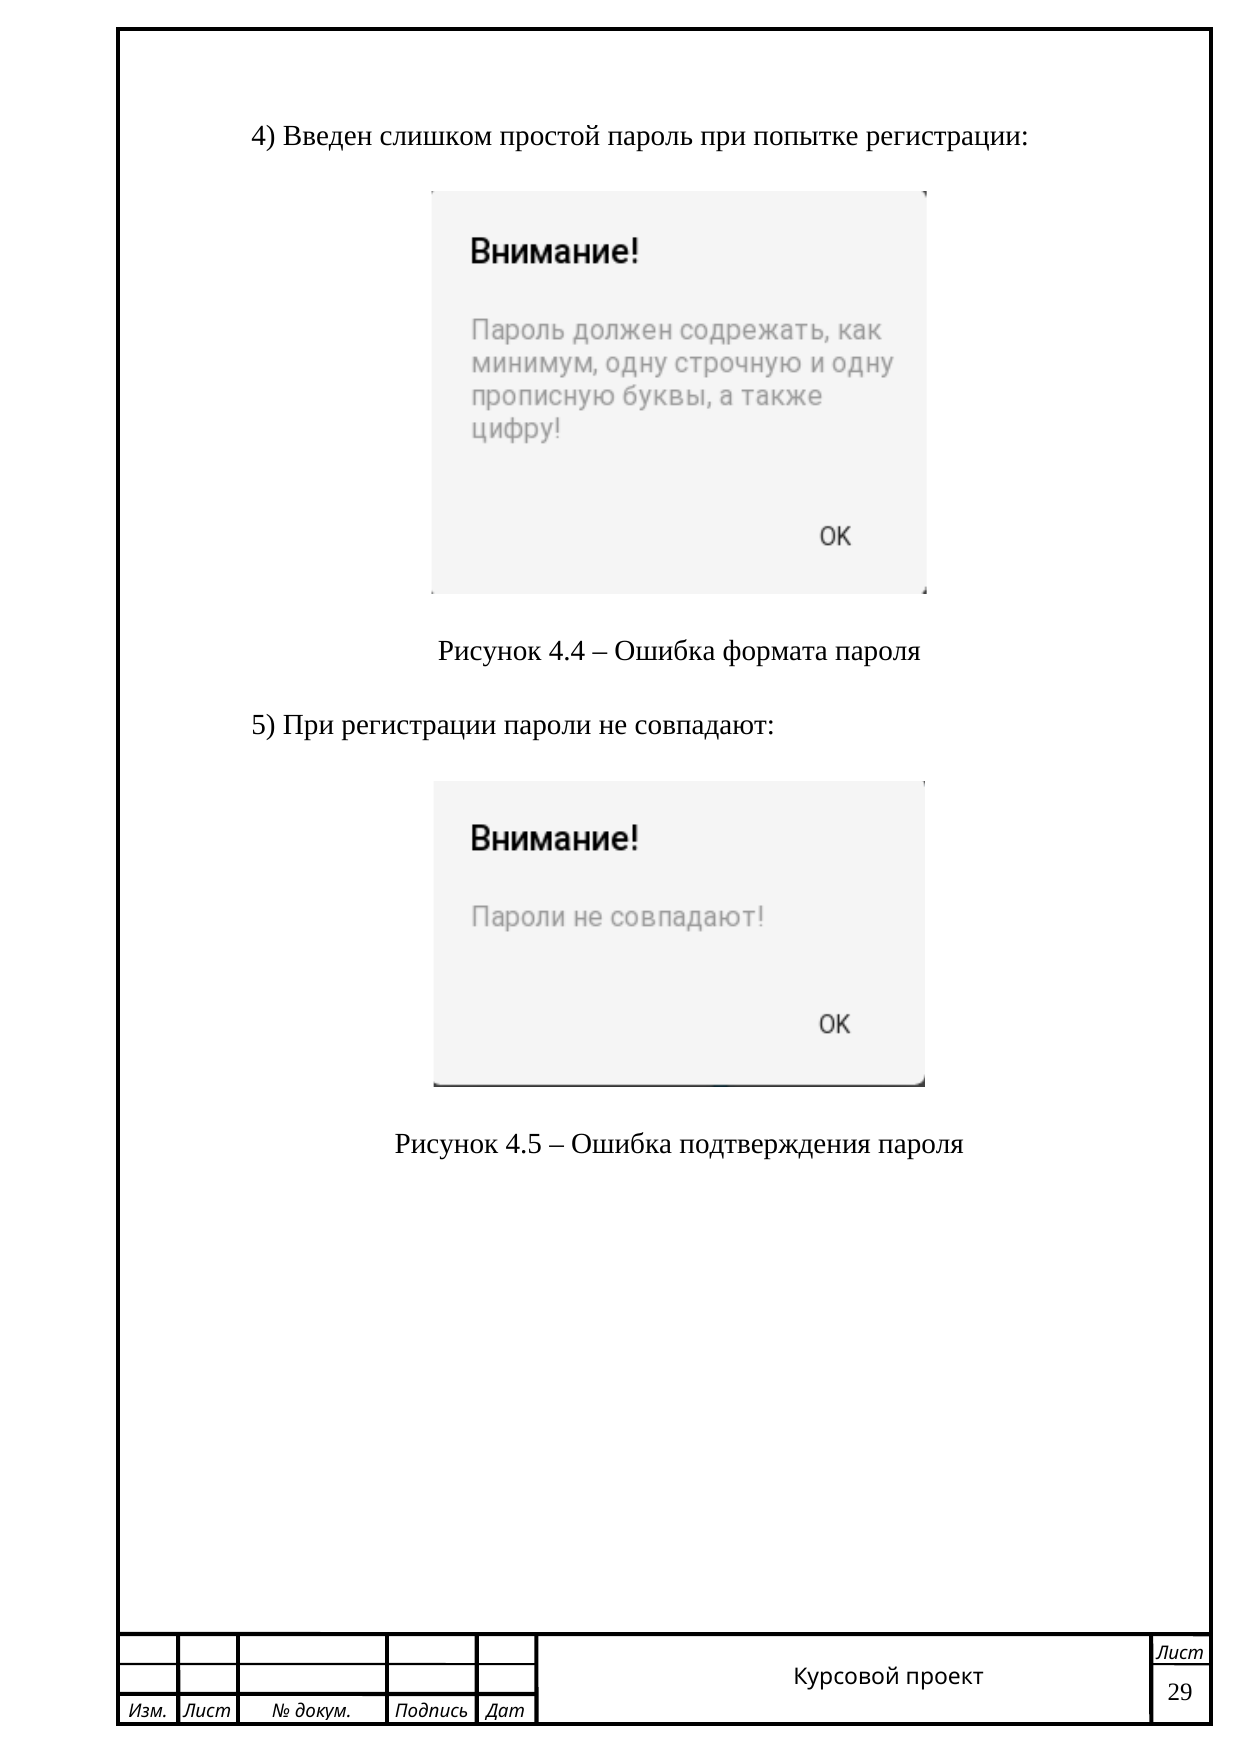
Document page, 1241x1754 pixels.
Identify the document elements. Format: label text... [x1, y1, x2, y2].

list Рисунок 4.5 – Ошибка подтверждения пароля [177, 1126, 1181, 1160]
list При регистрации пароли не совпадают: [177, 707, 1181, 741]
list Введен слишком простой пароль при попытке регистрации: [177, 118, 1181, 152]
picture [433, 781, 925, 1087]
list Рисунок 4.4 – Ошибка формата пароля [177, 633, 1181, 667]
picture [431, 191, 927, 594]
